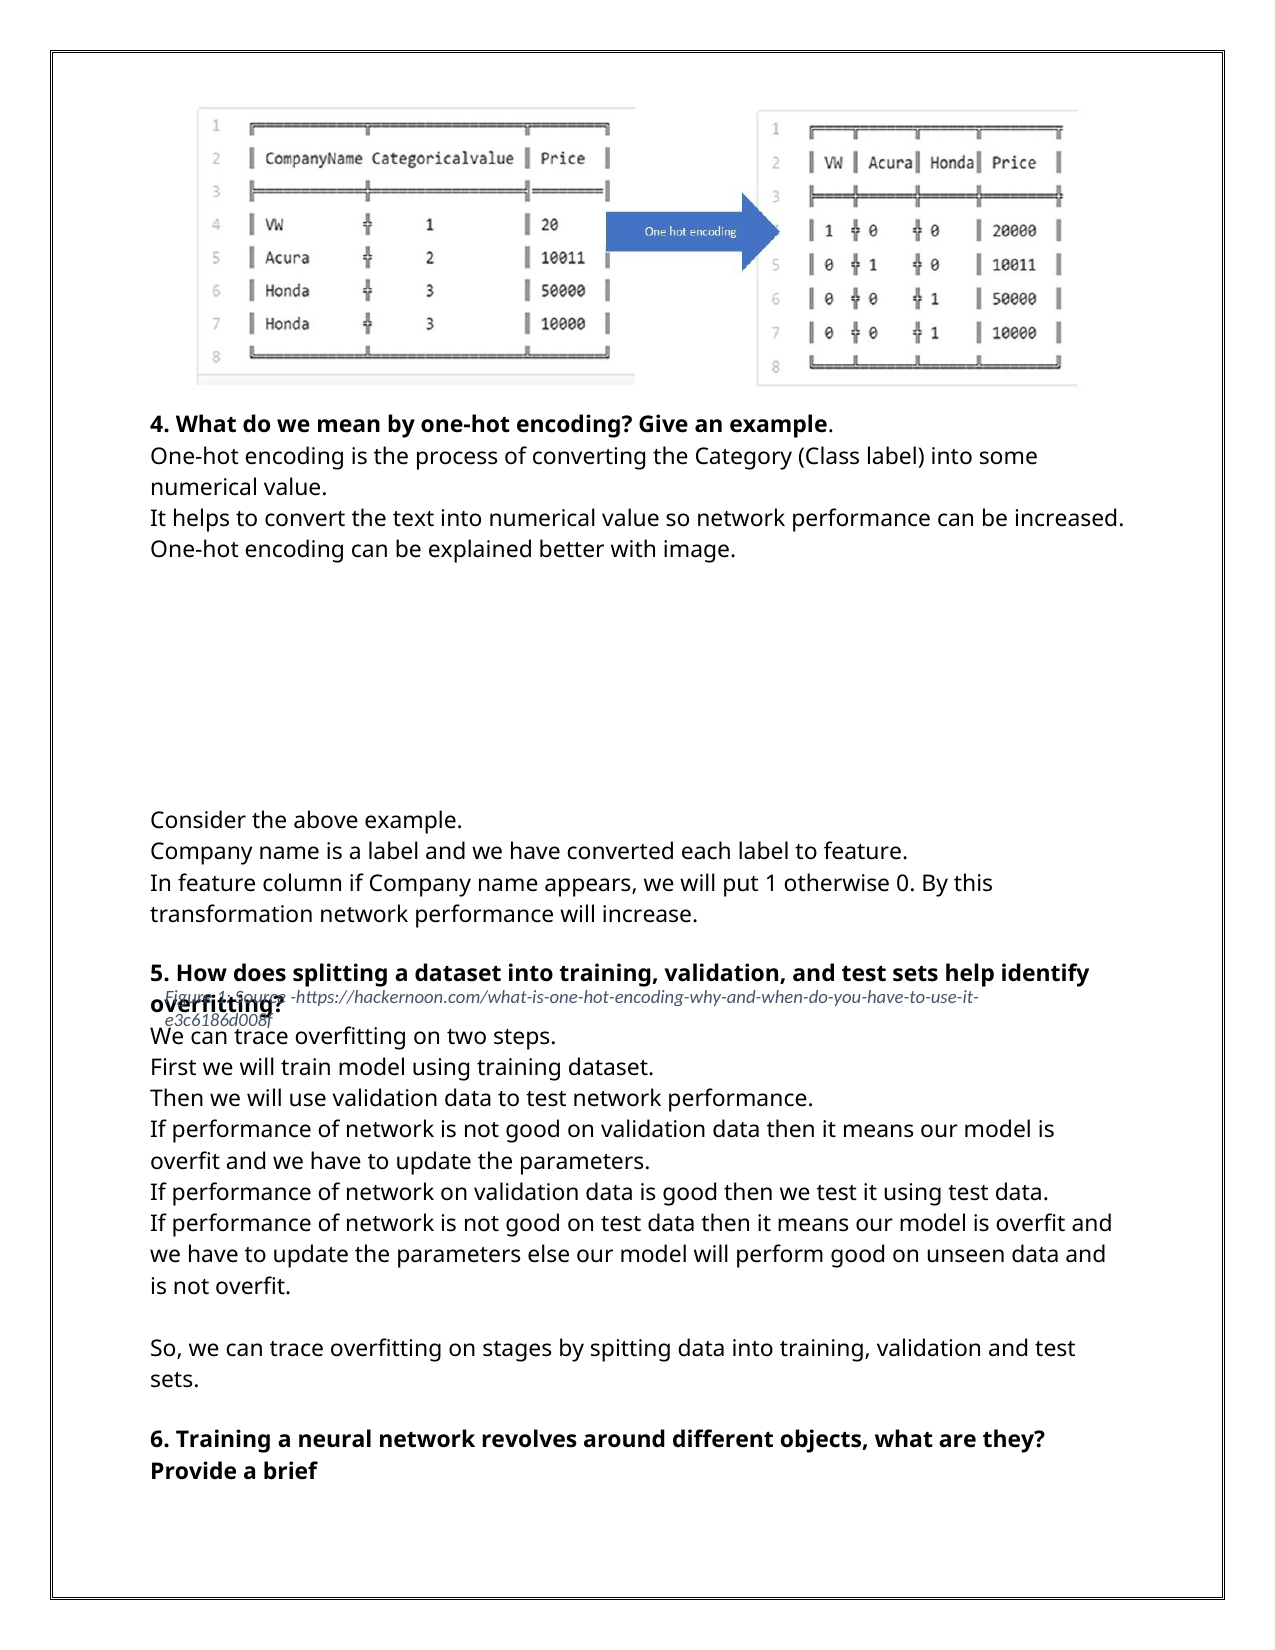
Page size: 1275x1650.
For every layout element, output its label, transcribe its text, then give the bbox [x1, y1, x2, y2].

text 5. How does splitting a dataset into training, validation, and test sets help identify overfitting? We can trace overfitting on two steps. First we will train model using training dataset. Then we will use validation data to test network performance. If performance of network is not good on validation data then it means our model is overfit and we have to update the parameters. If performance of network on validation data is good then we test it using test data. If performance of network is not good on test data then it means our model is overfit and we have to update the parameters else our model will perform good on unseen data and is not overfit. So, we can trace overfitting on stages by spitting data into training, validation and test sets. [150, 957, 1125, 1394]
text 6. Training a neural network revolves around different objects, what are they? Provide a brief [150, 1423, 1125, 1486]
text Consider the above example. Company name is a label and we have converted each label to feature. In feature column if Company name appears, we will put 1 otherwise 0. By this transformation network performance will increase. [150, 804, 1125, 957]
picture [153, 91, 1102, 409]
